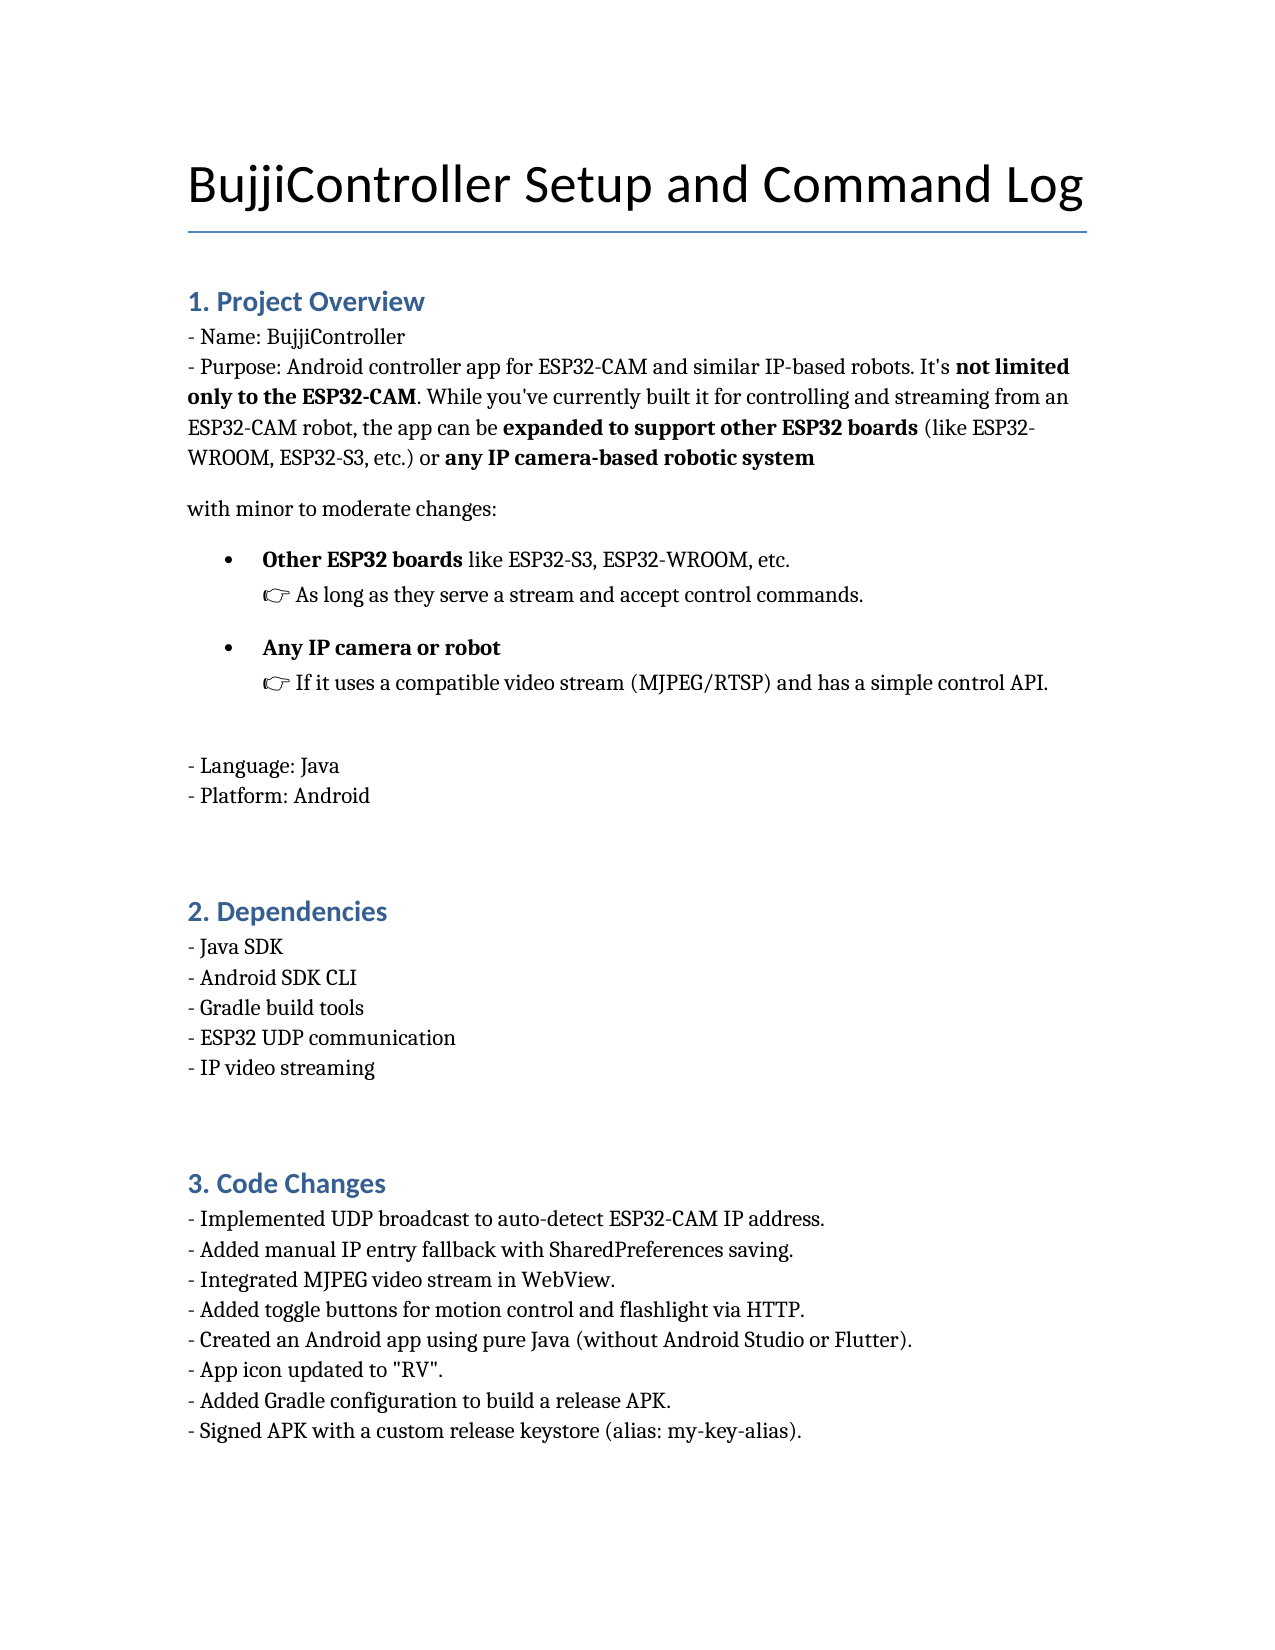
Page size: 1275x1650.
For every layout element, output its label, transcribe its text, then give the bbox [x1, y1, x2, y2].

title BujjiController Setup and Command Log [187, 150, 1087, 233]
list Other ESP32 boards like ESP32-S3, ESP32-WROOM, etc. 👉 As long as they serve a stream and accept control commands. [225, 547, 1087, 609]
text - Name: BujjiController - Purpose: Android controller app for ESP32-CAM and similar IP-based robots. It's not limited only to the ESP32-CAM. While you've currently built it for controlling and streaming from an ESP32-CAM robot, the app can be expanded to support other ESP32 boards (like ESP32-WROOM, ESP32-S3, etc.) or any IP camera-based robotic system [187, 324, 1087, 471]
subtitle 3. Code Changes [187, 1165, 1087, 1201]
subtitle 2. Dependencies [187, 893, 1087, 929]
text with minor to moderate changes: [187, 496, 1087, 522]
subtitle 1. Project Overview [187, 283, 1087, 318]
list Any IP camera or robot 👉 If it uses a compatible video stream (MJPEG/RTSP) and has a simple control API. [225, 634, 1087, 697]
text - Implemented UDP broadcast to auto-detect ESP32-CAM IP address. - Added manual IP entry fallback with SharedPreferences saving. - Integrated MJPEG video stream in WebView. - Added toggle buttons for motion control and flashlight via HTTP. - Created an Android app using pure Java (without Android Studio or Flutter). - App icon updated to "RV". - Added Gradle configuration to build a release APK. - Signed APK with a custom release keystore (alias: my-key-alias). [187, 1206, 1087, 1474]
text - Java SDK - Android SDK CLI - Gradle build tools - ESP32 UDP communication - IP video streaming [187, 934, 1087, 1111]
text - Language: Java - Platform: Android [187, 722, 1087, 839]
